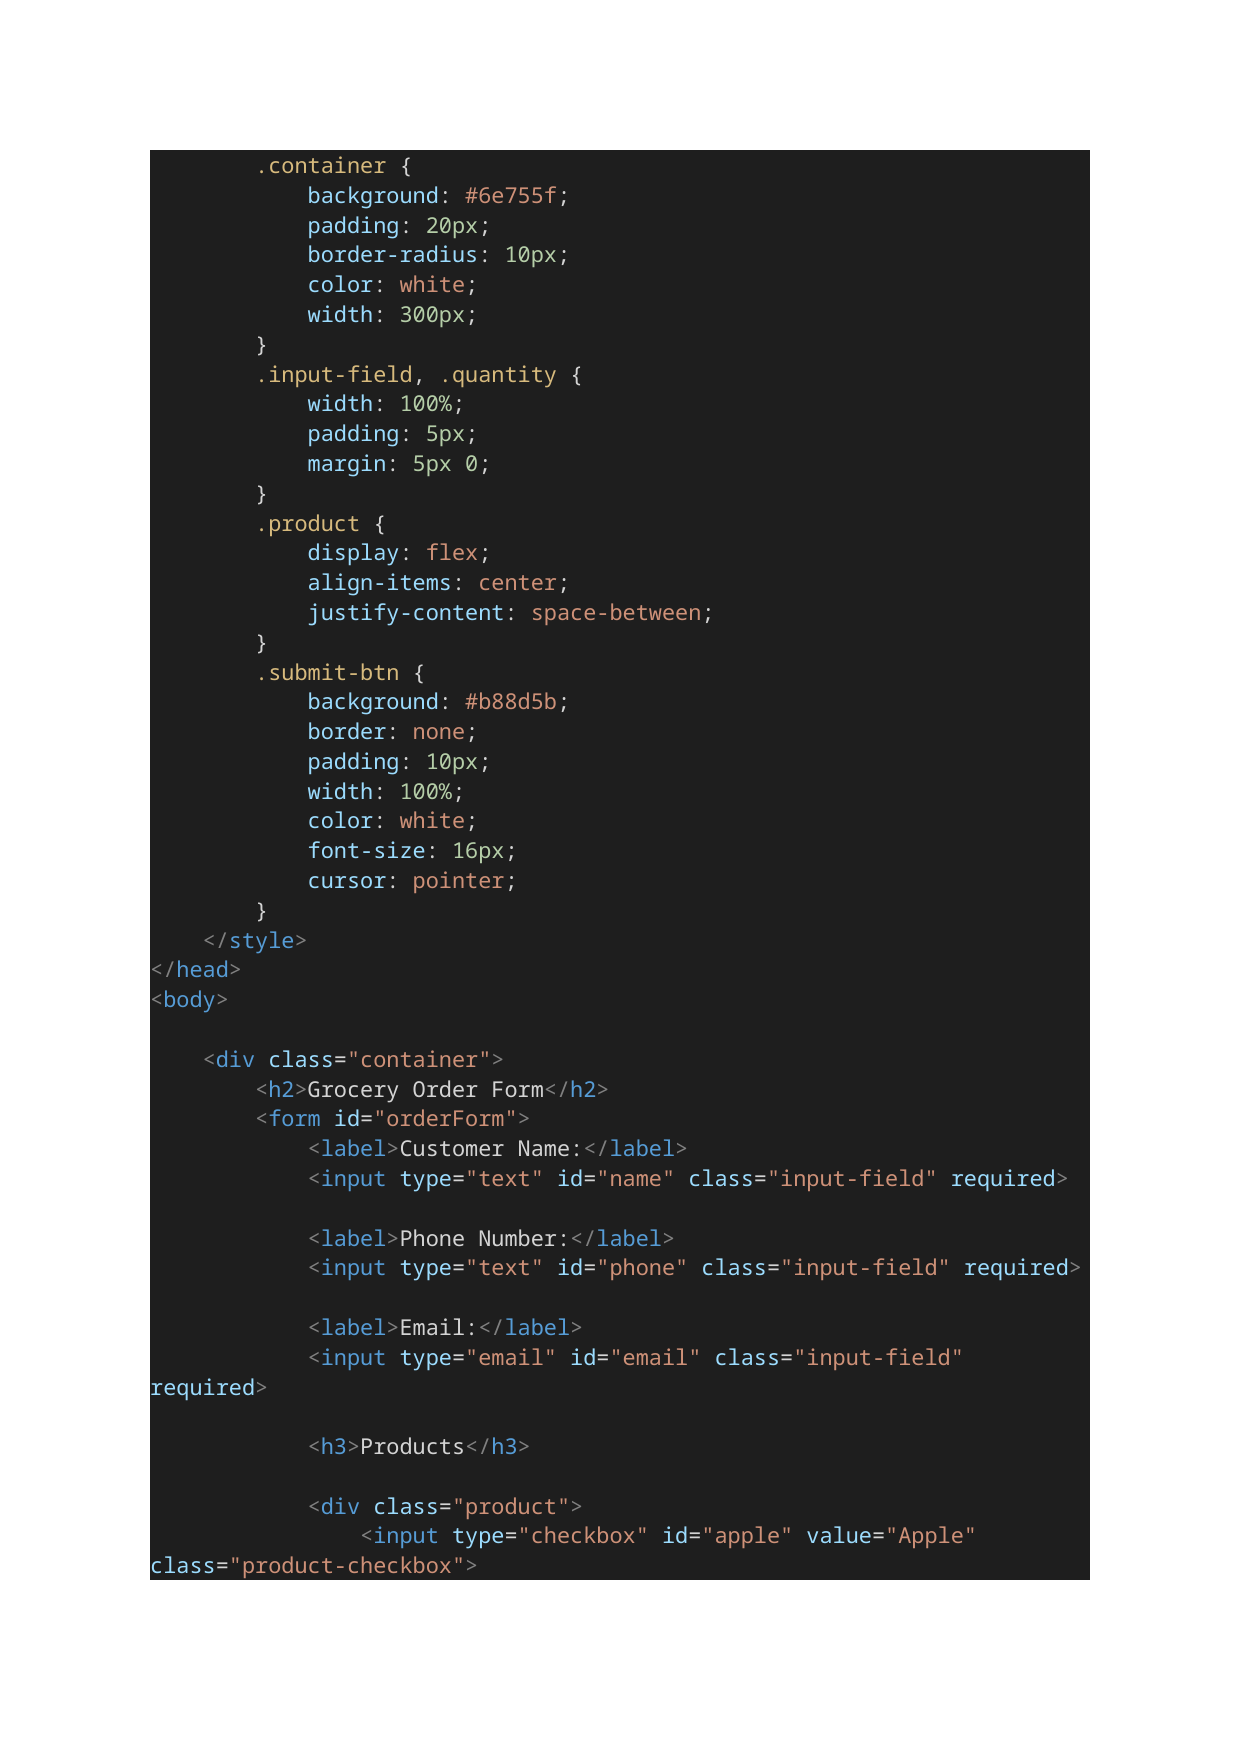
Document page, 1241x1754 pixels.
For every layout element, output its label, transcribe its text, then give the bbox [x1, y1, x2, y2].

text <label>Customer Name:</label> [150, 1133, 1090, 1163]
text <input type="text" id="name" class="input-field" required> [150, 1163, 1090, 1193]
text display: flex; [150, 537, 1090, 567]
text } [150, 478, 1090, 507]
text </style> [150, 924, 1090, 954]
text .container { [150, 150, 1090, 180]
text <h3>Products</h3> [150, 1431, 1090, 1461]
text <input type="checkbox" id="apple" value="Apple" class="product-checkbox"> [150, 1520, 1090, 1580]
text <form id="orderForm"> [150, 1103, 1090, 1133]
text } [150, 329, 1090, 358]
text border: none; [150, 716, 1090, 746]
text width: 100%; [150, 388, 1090, 418]
text color: white; [150, 805, 1090, 835]
text <label>Phone Number:</label> [150, 1222, 1090, 1252]
text .submit-btn { [150, 656, 1090, 686]
text justify-content: space-between; [150, 597, 1090, 627]
text cursor: pointer; [150, 865, 1090, 895]
text color: white; [150, 269, 1090, 299]
text <input type="text" id="phone" class="input-field" required> [150, 1252, 1090, 1282]
text <div class="product"> [150, 1491, 1090, 1520]
text .product { [150, 507, 1090, 537]
text padding: 20px; [150, 209, 1090, 239]
text </head> [150, 954, 1090, 984]
text } [150, 895, 1090, 924]
text padding: 10px; [150, 746, 1090, 776]
text <div class="container"> [150, 1044, 1090, 1073]
text background: #6e755f; [150, 180, 1090, 209]
text width: 100%; [150, 776, 1090, 805]
text } [150, 627, 1090, 656]
text padding: 5px; [150, 418, 1090, 448]
text border-radius: 10px; [150, 239, 1090, 269]
text <input type="email" id="email" class="input-field" required> [150, 1342, 1090, 1401]
text <label>Email:</label> [150, 1312, 1090, 1342]
text width: 300px; [150, 299, 1090, 329]
text <body> [150, 984, 1090, 1014]
text align-items: center; [150, 567, 1090, 597]
text background: #b88d5b; [150, 686, 1090, 716]
text font-size: 16px; [150, 835, 1090, 865]
text margin: 5px 0; [150, 448, 1090, 478]
text .input-field, .quantity { [150, 358, 1090, 388]
text <h2>Grocery Order Form</h2> [150, 1073, 1090, 1103]
